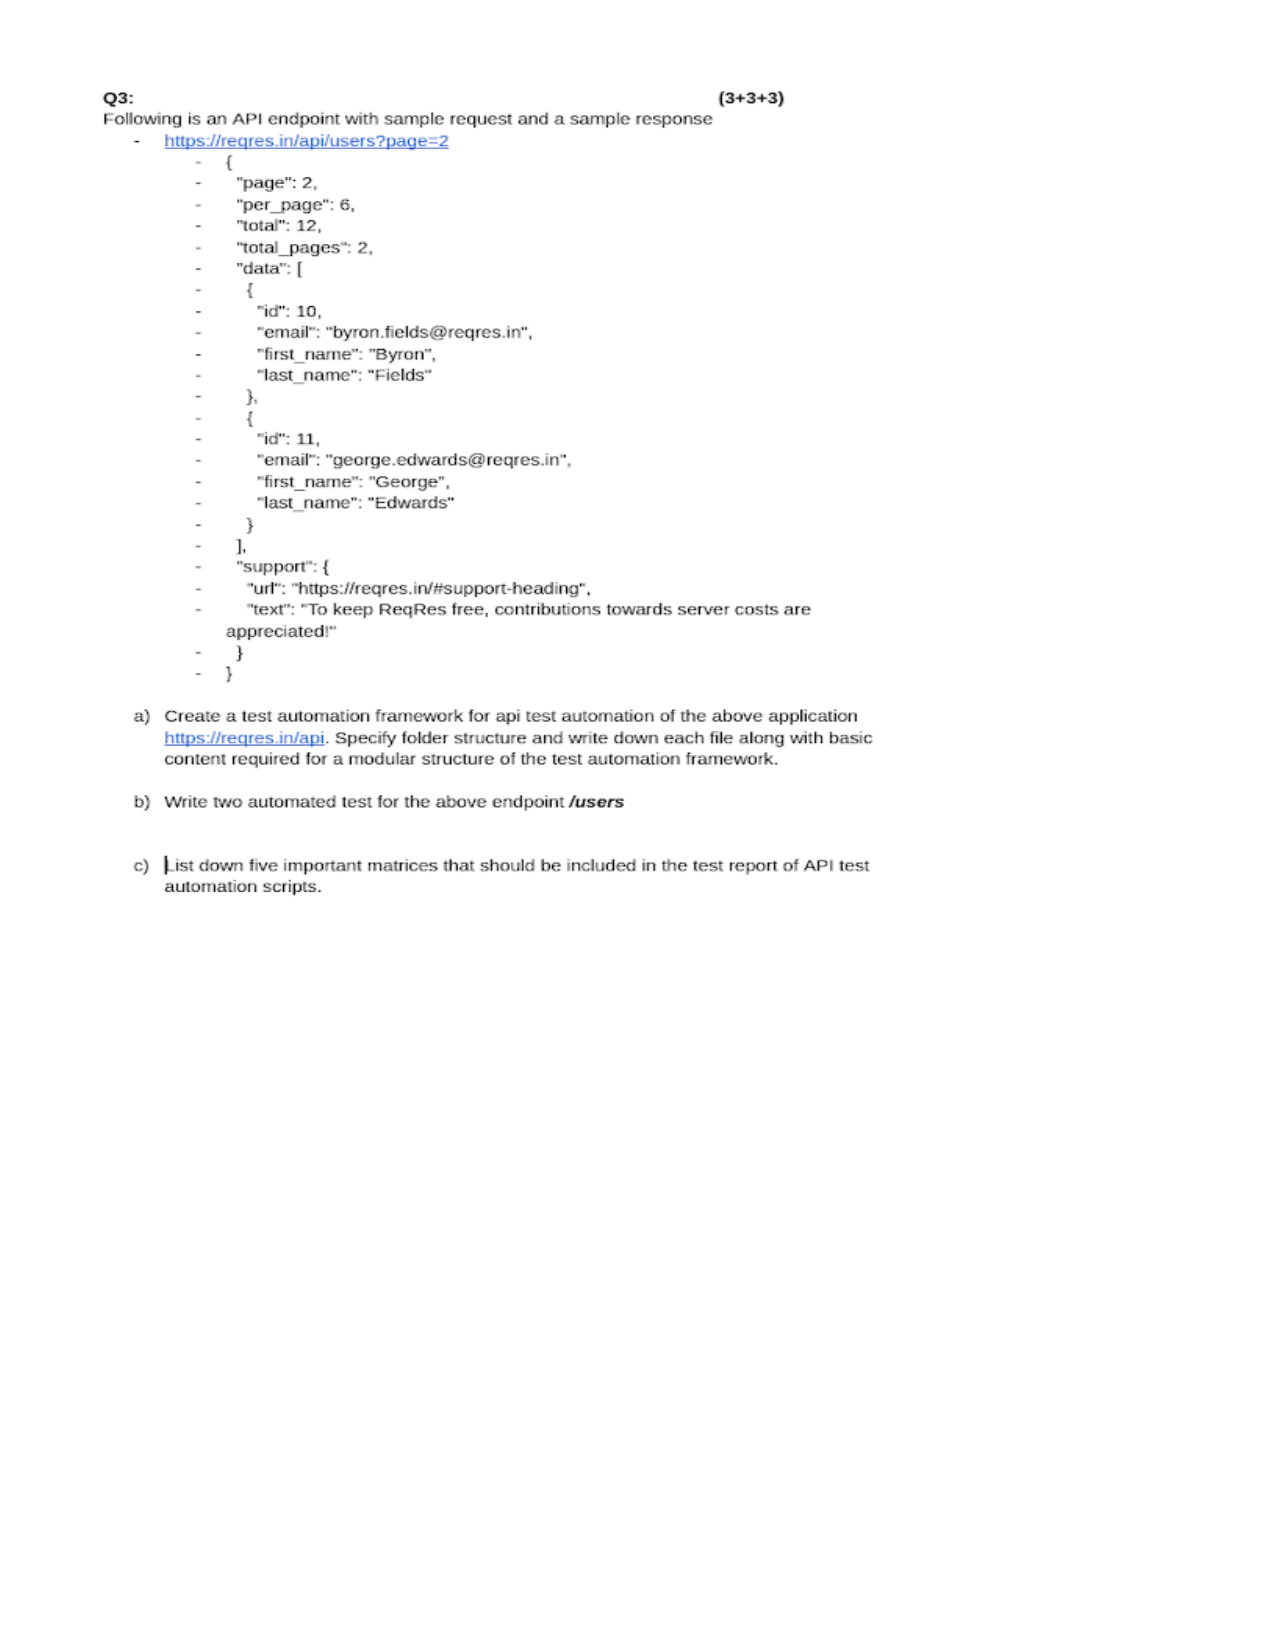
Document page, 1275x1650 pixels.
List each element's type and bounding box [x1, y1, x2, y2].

picture [75, 75, 943, 923]
